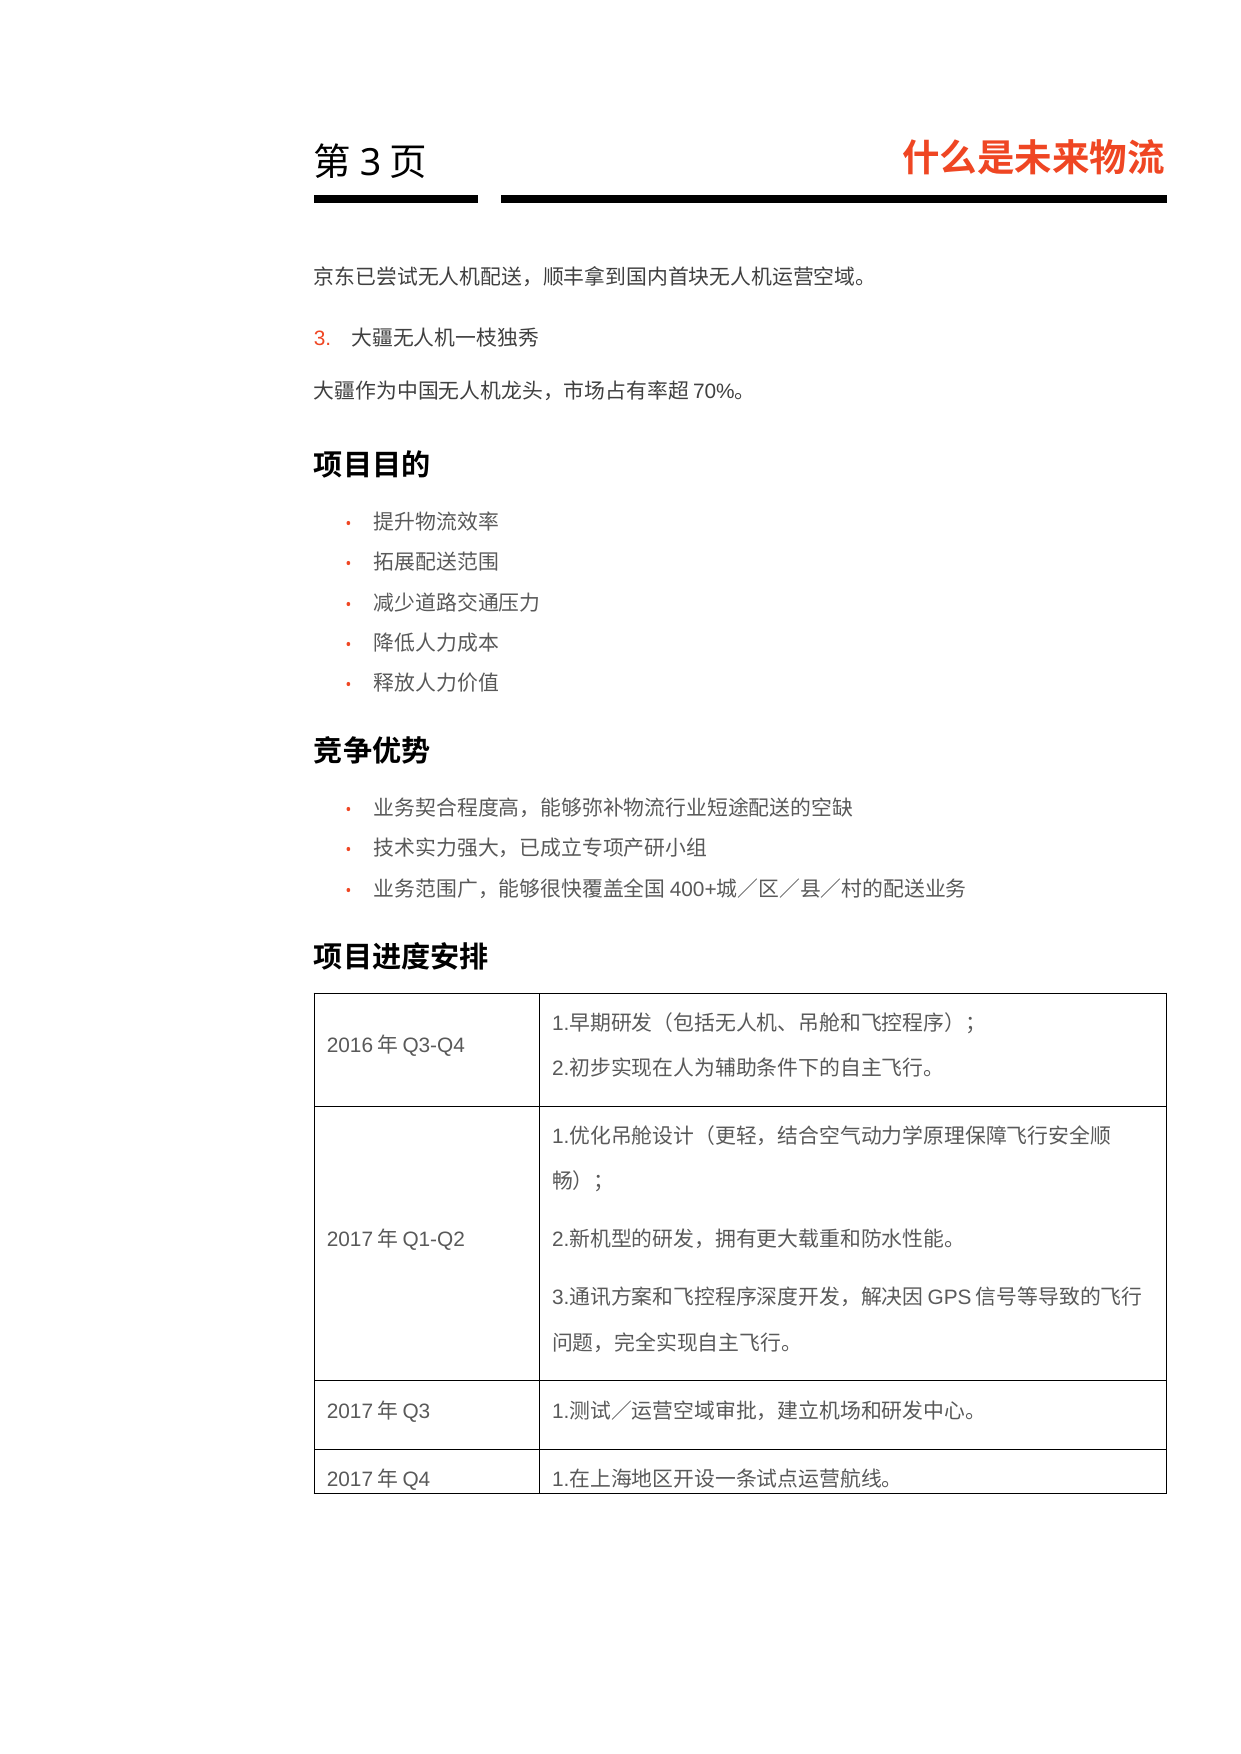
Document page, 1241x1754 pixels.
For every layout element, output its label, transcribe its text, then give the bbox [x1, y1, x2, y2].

subtitle 竞争优势 [314, 728, 1167, 770]
list 业务范围广，能够很快覆盖全国400+城／区／县／村的配送业务 [344, 872, 1167, 902]
list 减少道路交通压力 [344, 586, 1167, 616]
list 释放人力价值 [344, 667, 1167, 697]
table_cell 1.优化吊舱设计（更轻，结合空气动力学原理保障飞行安全顺畅）； 2.新机型的研发，拥有更大载重和防水性能。 3.通讯方案和飞控程序深度开发，解决因GPS信号等导致的飞行问题，完全实现自主飞行。 [540, 1107, 1166, 1380]
table_cell 2017年Q4 [315, 1450, 539, 1492]
list 业务契合程度高，能够弥补物流行业短途配送的空缺 [344, 791, 1167, 821]
list 拓展配送范围 [344, 545, 1167, 576]
table_header 1.早期研发（包括无人机、吊舱和飞控程序）； 2.初步实现在人为辅助条件下的自主飞行。 [540, 994, 1166, 1106]
list 大疆无人机一枝独秀 [314, 321, 1167, 352]
text 大疆作为中国无人机龙头，市场占有率超70%。 [314, 374, 1167, 404]
list 降低人力成本 [344, 626, 1167, 656]
subtitle 项目进度安排 [314, 933, 1167, 976]
list 技术实力强大，已成立专项产研小组 [344, 832, 1167, 862]
subtitle 项目目的 [314, 442, 1167, 484]
table_cell 2017年Q1-Q2 [315, 1107, 539, 1380]
table_cell 1.在上海地区开设一条试点运营航线。 [540, 1450, 1166, 1492]
list 提升物流效率 [344, 505, 1167, 535]
table_cell 2017年Q3 [315, 1381, 539, 1449]
text 京东已尝试无人机配送，顺丰拿到国内首块无人机运营空域。 [314, 260, 1167, 291]
table_cell 1.测试／运营空域审批，建立机场和研发中心。 [540, 1381, 1166, 1449]
table_header 2016年Q3-Q4 [315, 994, 539, 1106]
